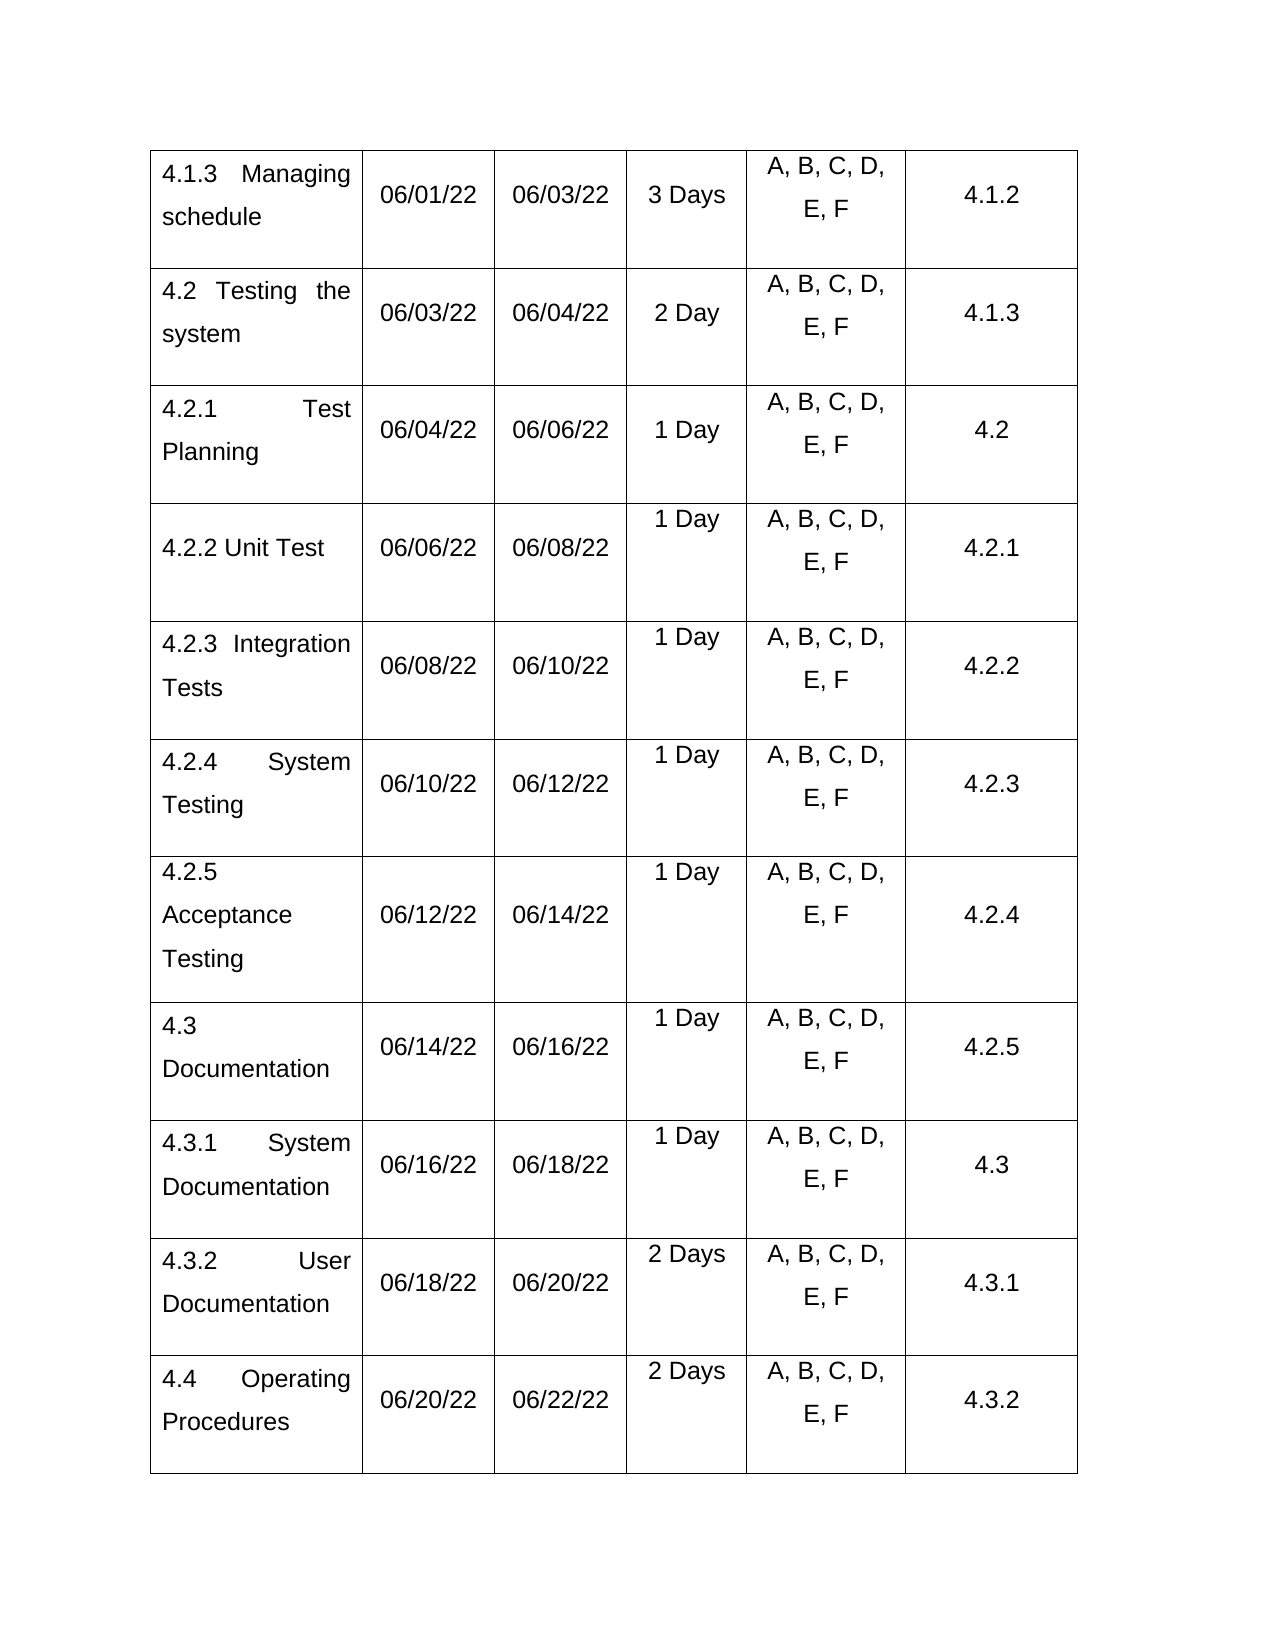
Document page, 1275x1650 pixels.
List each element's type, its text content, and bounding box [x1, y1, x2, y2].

table_cell 4.2.2 [906, 622, 1077, 738]
table_cell 06/01/22 [363, 151, 494, 268]
table_cell 4.3.2 User Documentation [151, 1239, 362, 1355]
table_cell A, B, C, D, E, F [747, 504, 905, 621]
table_cell 06/18/22 [495, 1121, 626, 1237]
table_cell 1 Day [627, 857, 746, 1002]
table_cell 1 Day [627, 386, 746, 503]
table_cell 06/20/22 [363, 1356, 494, 1473]
table_cell 4.2.5 [906, 1003, 1077, 1120]
table_cell 06/16/22 [495, 1003, 626, 1120]
table_cell 06/12/22 [495, 740, 626, 856]
table_cell 4.1.3 [906, 269, 1077, 385]
table_cell 1 Day [627, 504, 746, 621]
table_cell A, B, C, D, E, F [747, 269, 905, 385]
table_cell 4.3 Documentation [151, 1003, 362, 1120]
table_cell 4.2.5 Acceptance Testing [151, 857, 362, 1002]
table_cell 4.1.3 Managing schedule [151, 151, 362, 268]
table_cell 06/12/22 [363, 857, 494, 1002]
table_cell 3 Days [627, 151, 746, 268]
table_cell 06/04/22 [495, 269, 626, 385]
table_cell 06/18/22 [363, 1239, 494, 1355]
table_cell 4.3.2 [906, 1356, 1077, 1473]
table_cell 4.1.2 [906, 151, 1077, 268]
table_cell 2 Day [627, 269, 746, 385]
table_cell A, B, C, D, E, F [747, 1003, 905, 1120]
table_cell 4.3 [906, 1121, 1077, 1237]
table_cell 1 Day [627, 1003, 746, 1120]
table_cell 06/22/22 [495, 1356, 626, 1473]
table_cell 06/20/22 [495, 1239, 626, 1355]
table_cell 2 Days [627, 1239, 746, 1355]
table_cell 4.2 [906, 386, 1077, 503]
table_cell 1 Day [627, 740, 746, 856]
table_cell 4.2.1 [906, 504, 1077, 621]
table_cell 1 Day [627, 622, 746, 738]
table_cell 06/06/22 [495, 386, 626, 503]
table_cell 06/03/22 [363, 269, 494, 385]
table_cell A, B, C, D, E, F [747, 151, 905, 268]
table_cell 2 Days [627, 1356, 746, 1473]
table_cell 06/04/22 [363, 386, 494, 503]
table_cell 4.3.1 [906, 1239, 1077, 1355]
table_cell 4.2 Testing the system [151, 269, 362, 385]
table_cell 06/14/22 [495, 857, 626, 1002]
table_cell 4.4 Operating Procedures [151, 1356, 362, 1473]
table_cell 06/10/22 [363, 740, 494, 856]
table_cell 06/08/22 [363, 622, 494, 738]
table_cell A, B, C, D, E, F [747, 1356, 905, 1473]
table_cell 06/10/22 [495, 622, 626, 738]
table_cell 06/03/22 [495, 151, 626, 268]
table_cell 4.2.1 Test Planning [151, 386, 362, 503]
table_cell 06/14/22 [363, 1003, 494, 1120]
table_cell A, B, C, D, E, F [747, 1239, 905, 1355]
table_cell 4.2.2 Unit Test [151, 504, 362, 621]
table_cell 06/06/22 [363, 504, 494, 621]
table_cell 4.2.4 [906, 857, 1077, 1002]
table_cell 4.2.3 Integration Tests [151, 622, 362, 738]
table_cell A, B, C, D, E, F [747, 386, 905, 503]
table_cell 1 Day [627, 1121, 746, 1237]
table_cell A, B, C, D, E, F [747, 622, 905, 738]
table_cell 4.2.3 [906, 740, 1077, 856]
table_cell 06/16/22 [363, 1121, 494, 1237]
table_cell 4.2.4 System Testing [151, 740, 362, 856]
table_cell 06/08/22 [495, 504, 626, 621]
table_cell A, B, C, D, E, F [747, 857, 905, 1002]
table_cell A, B, C, D, E, F [747, 740, 905, 856]
table_cell A, B, C, D, E, F [747, 1121, 905, 1237]
table_cell 4.3.1 System Documentation [151, 1121, 362, 1237]
